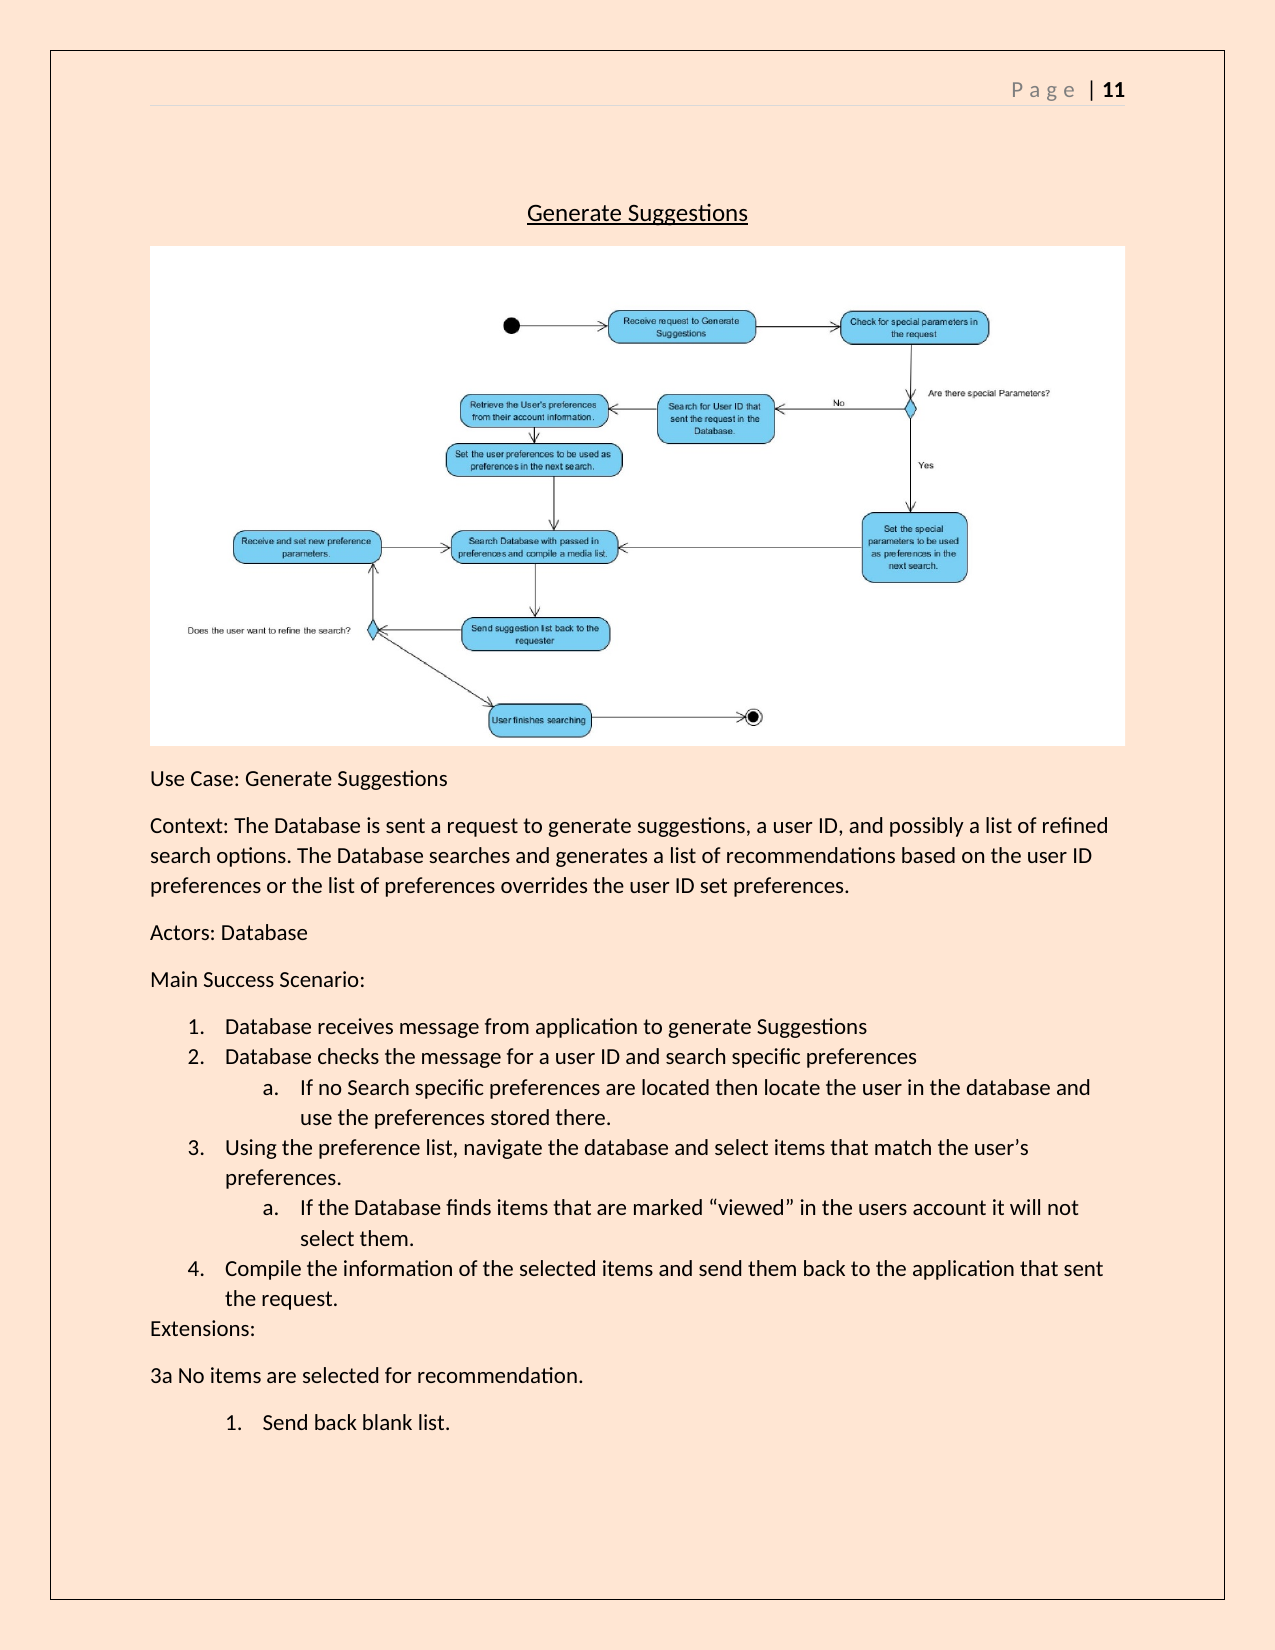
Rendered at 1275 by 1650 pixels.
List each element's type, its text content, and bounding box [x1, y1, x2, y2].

list Compile the information of the selected items and send them back to the application that sent the request. [187, 1254, 1125, 1312]
list Using the preference list, navigate the database and select items that match the user’s preferences. [187, 1133, 1125, 1191]
text Extensions: [150, 1314, 1125, 1342]
picture [150, 246, 1125, 746]
list Database checks the message for a user ID and search specific preferences [187, 1042, 1125, 1071]
list Database receives message from application to generate Suggestions [187, 1012, 1125, 1040]
text Generate Suggestions [150, 197, 1125, 227]
text Use Case: Generate Suggestions [150, 764, 1125, 792]
text Main Success Scenario: [150, 965, 1125, 993]
text Context: The Database is sent a request to generate suggestions, a user ID, and possibly a list of refined search options. The Database searches and generates a list of recommendations based on the user ID preferences or the list of preferences overrides the user ID set preferences. [150, 811, 1125, 900]
list If no Search specific preferences are located then locate the user in the database and use the preferences stored there. [262, 1073, 1125, 1131]
text Actors: Database [150, 918, 1125, 947]
text 3a No items are selected for recommendation. [150, 1361, 1125, 1389]
list Send back blank list. [225, 1408, 1125, 1436]
list If the Database finds items that are marked “viewed” in the users account it will not select them. [262, 1193, 1125, 1252]
